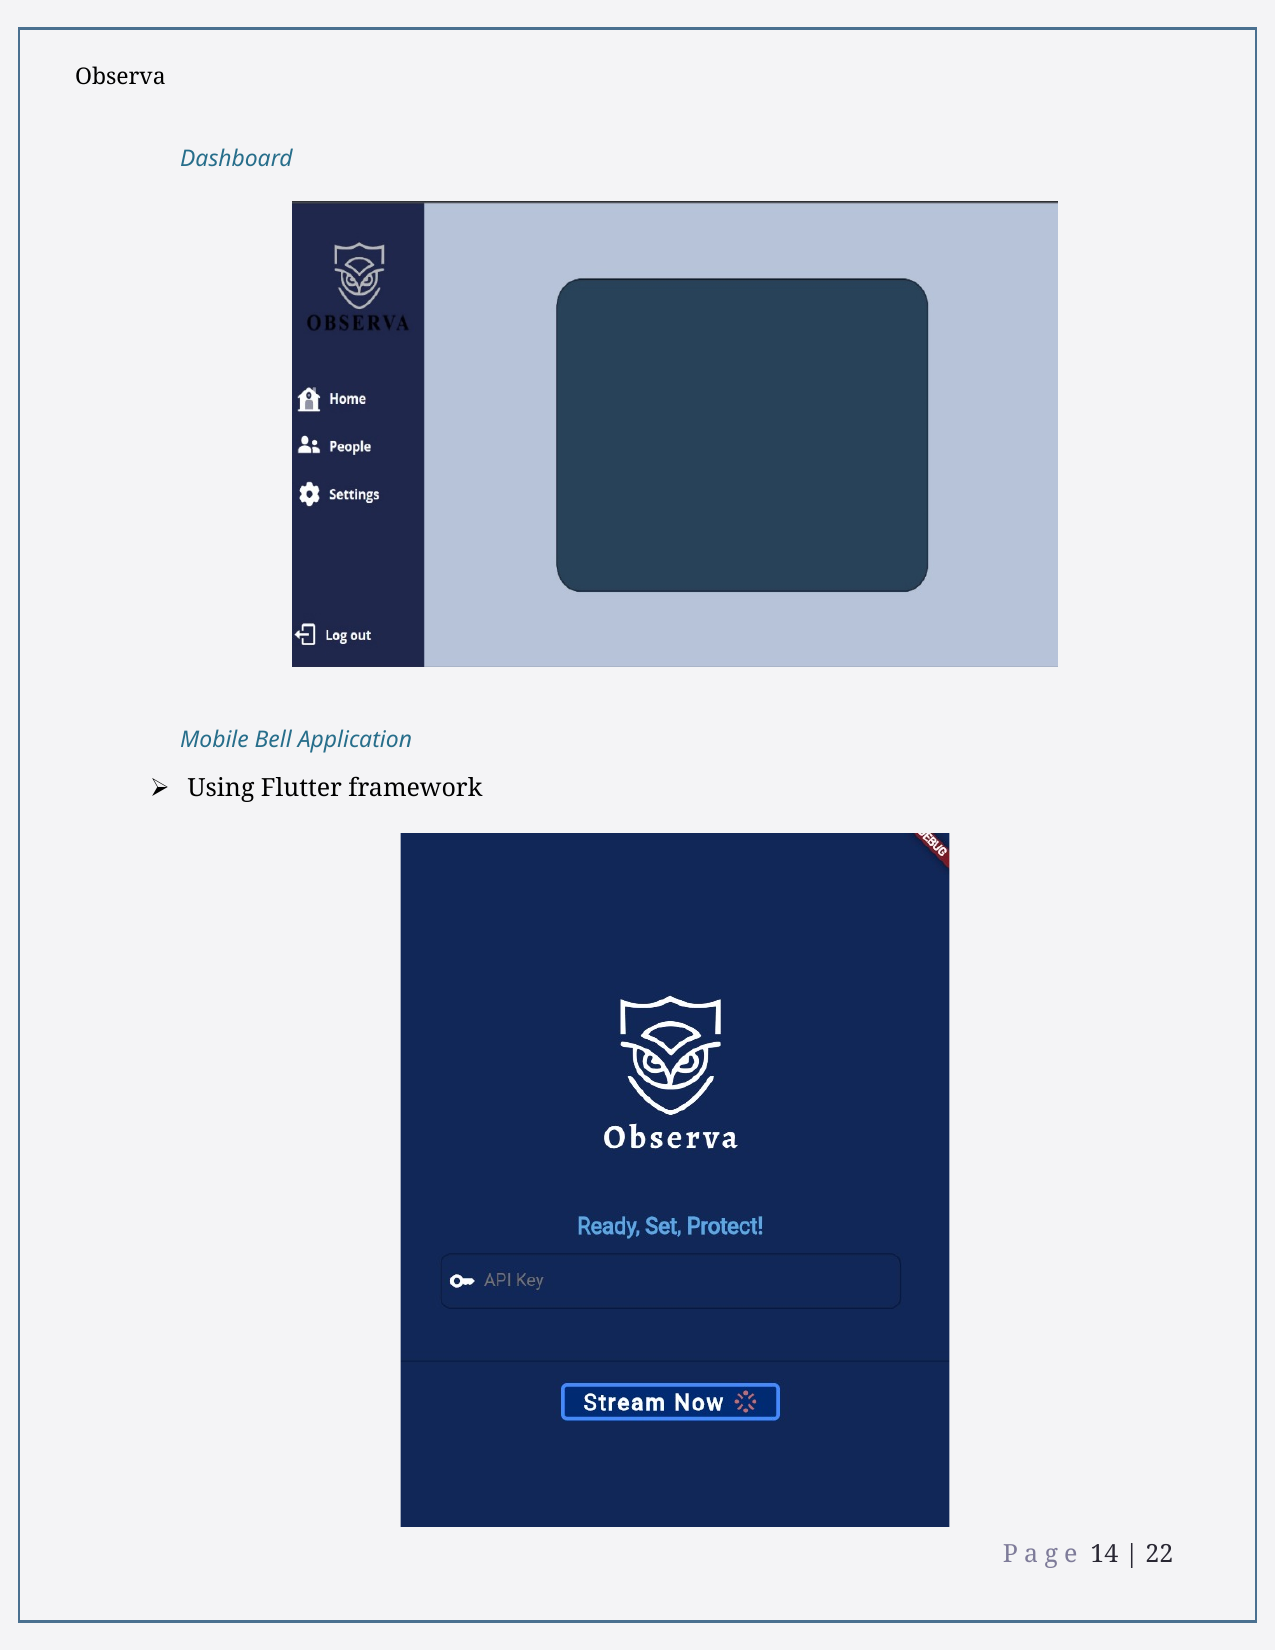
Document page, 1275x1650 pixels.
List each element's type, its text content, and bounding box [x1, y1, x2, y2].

subtitle Mobile Bell Application [180, 723, 1200, 754]
list Using Flutter framework [150, 769, 1200, 803]
picture [400, 833, 950, 1527]
picture [292, 201, 1058, 667]
subtitle Dashboard [180, 142, 1200, 173]
